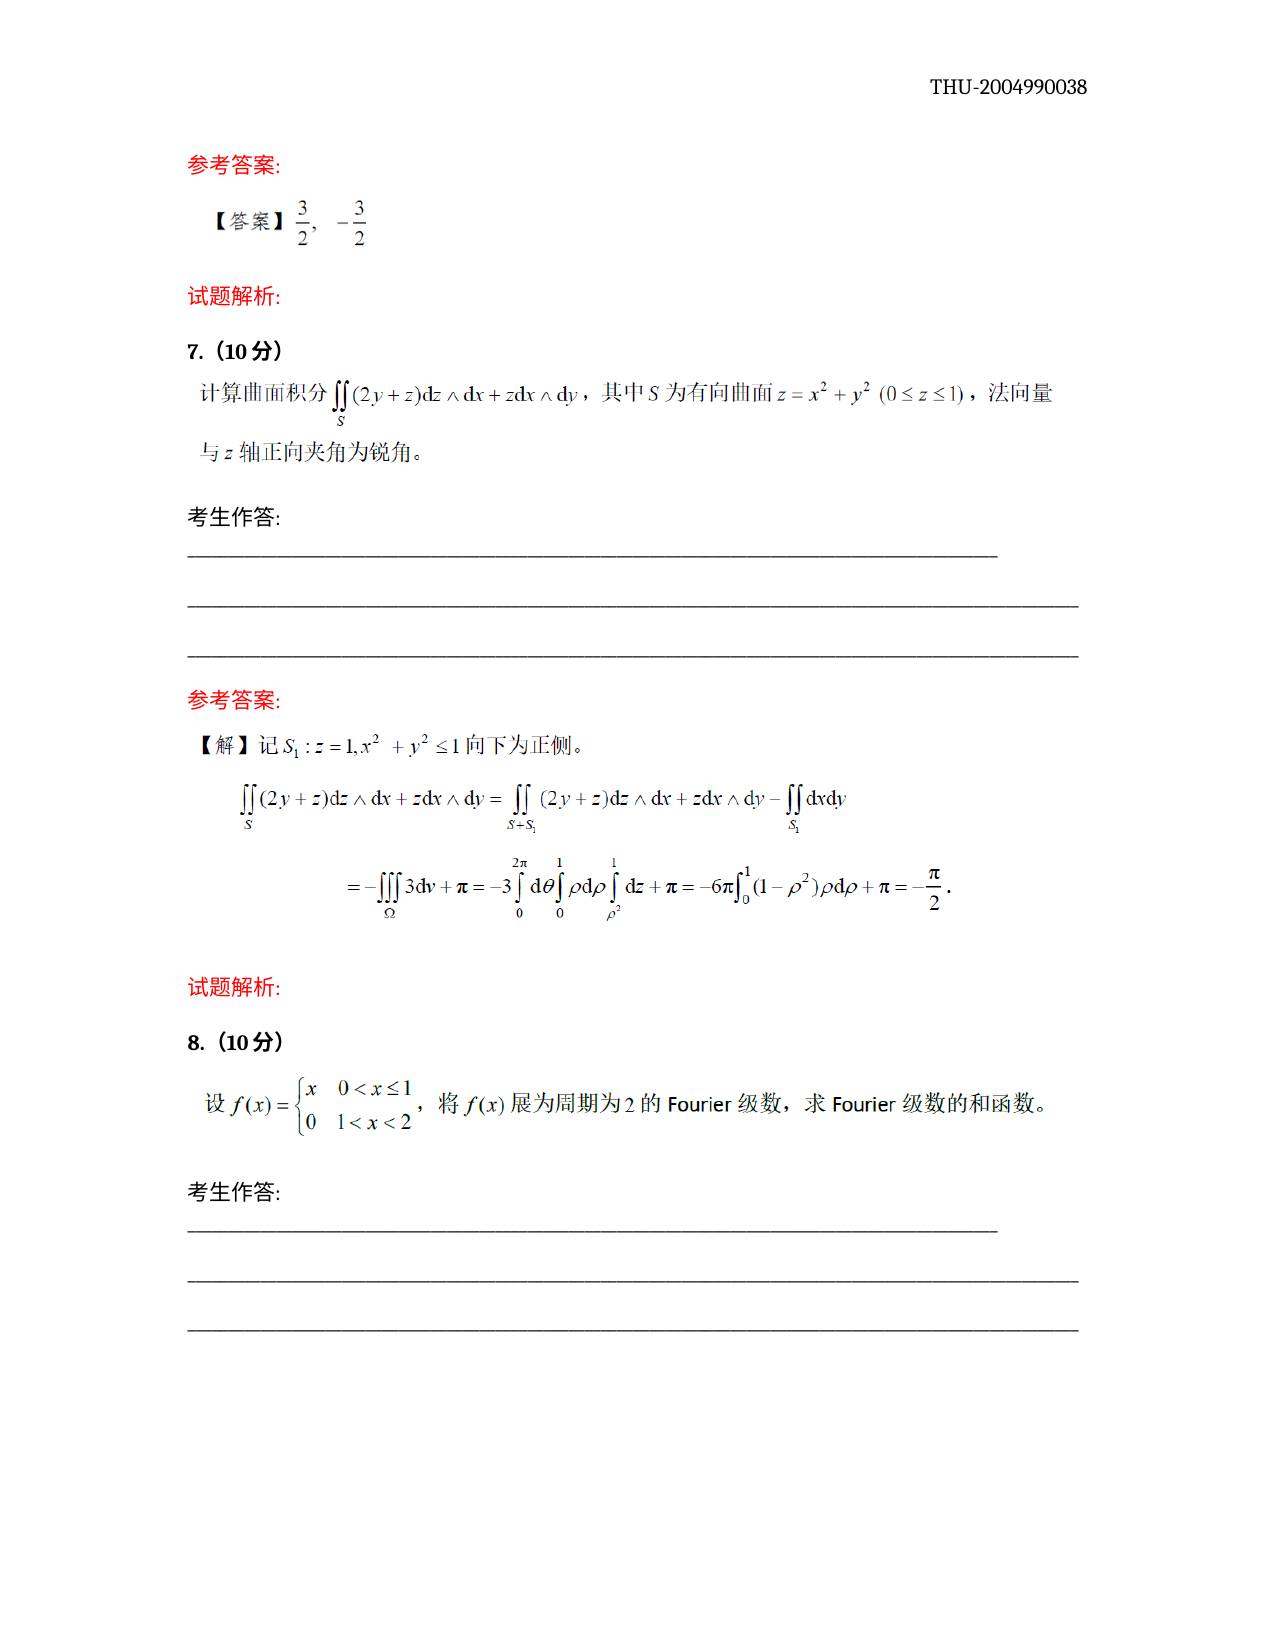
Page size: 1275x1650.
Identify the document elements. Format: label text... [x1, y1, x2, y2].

text 试题解析: [187, 971, 1087, 1001]
text 考生作答: ____________________________________________________________________________________________________ [187, 1177, 1087, 1236]
text ______________________________________________________________________________________________________________ [187, 635, 1087, 661]
text 试题解析: [187, 281, 1087, 310]
text ______________________________________________________________________________________________________________ [187, 1310, 1087, 1335]
text ______________________________________________________________________________________________________________ [187, 586, 1087, 611]
picture [187, 718, 1062, 947]
picture [187, 1060, 1062, 1153]
picture [187, 183, 1062, 256]
picture [187, 369, 1062, 478]
text ______________________________________________________________________________________________________________ [187, 1260, 1087, 1285]
text 考生作答: ____________________________________________________________________________________________________ [187, 502, 1087, 561]
